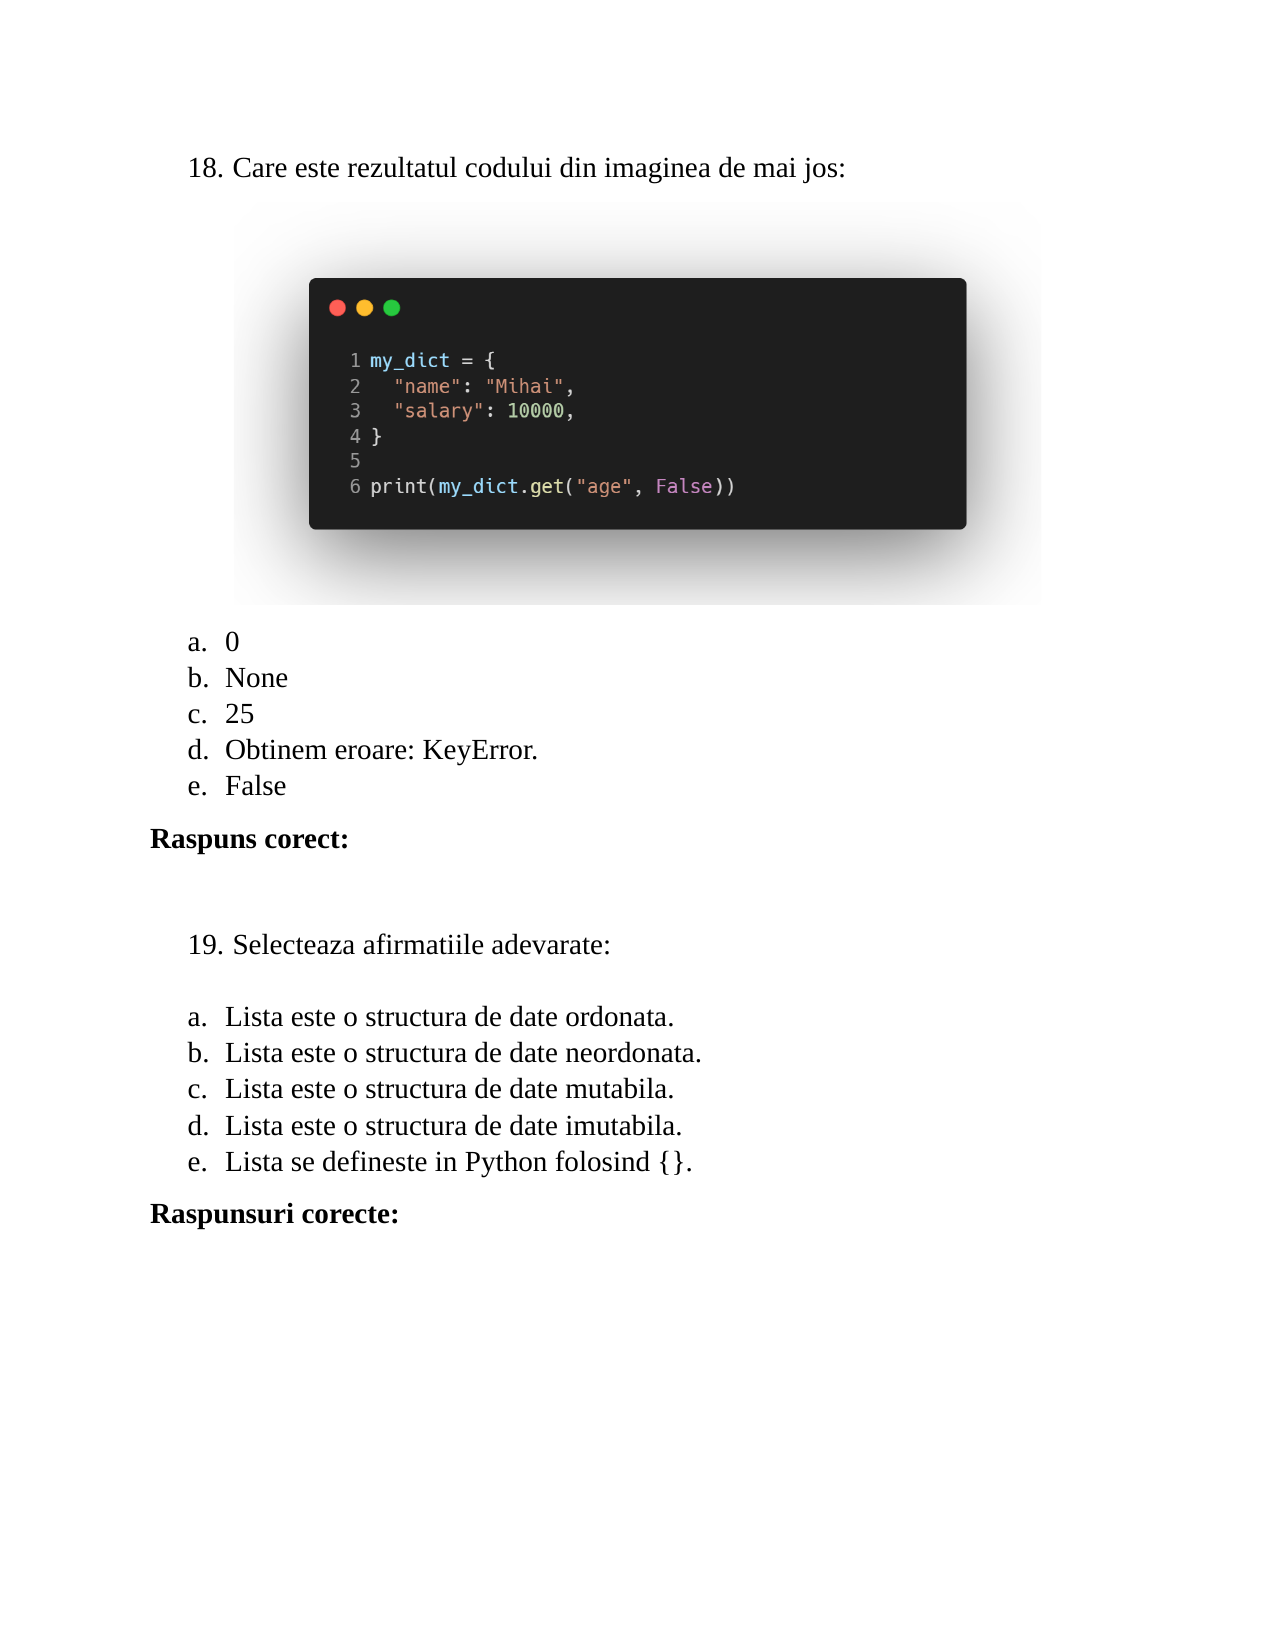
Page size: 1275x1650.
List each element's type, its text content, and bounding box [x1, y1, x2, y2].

picture [233, 202, 1042, 605]
list None [187, 660, 1125, 693]
list 25 [187, 696, 1125, 730]
list Obtinem eroare: KeyError. [187, 732, 1125, 766]
text Raspuns corect: [150, 821, 1125, 855]
list Lista este o structura de date neordonata. [187, 1035, 1125, 1069]
list Lista este o structura de date ordonata. [187, 999, 1125, 1033]
list Lista este o structura de date imutabila. [187, 1108, 1125, 1141]
list 0 [187, 624, 1125, 657]
list False [187, 768, 1125, 802]
list Selecteaza afirmatiile adevarate: [187, 927, 1125, 960]
list Lista se defineste in Python folosind {}. [187, 1144, 1125, 1177]
list Care este rezultatul codului din imaginea de mai jos: [187, 150, 1125, 183]
text Raspunsuri corecte: [150, 1197, 1125, 1230]
list Lista este o structura de date mutabila. [187, 1071, 1125, 1105]
